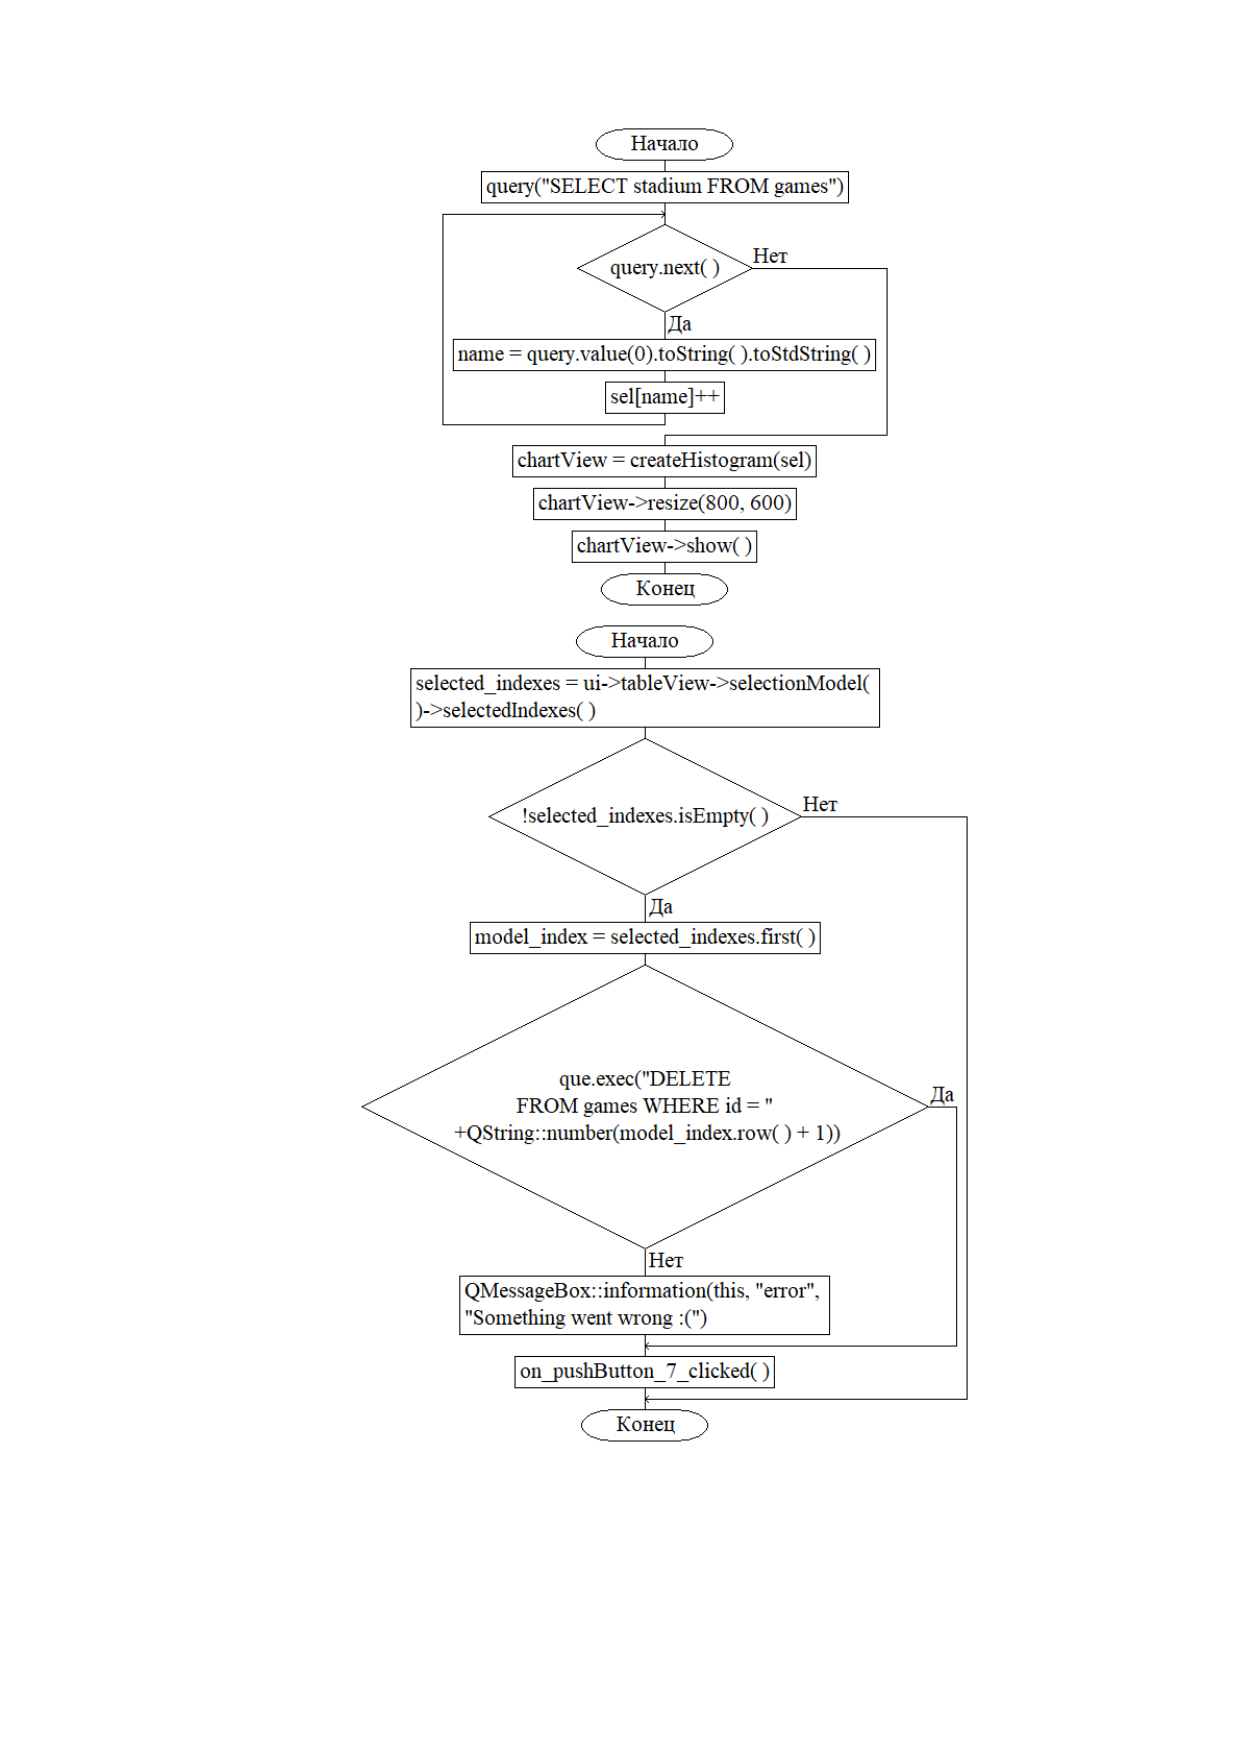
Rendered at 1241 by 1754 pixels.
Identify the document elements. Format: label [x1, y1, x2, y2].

picture [352, 118, 977, 1452]
